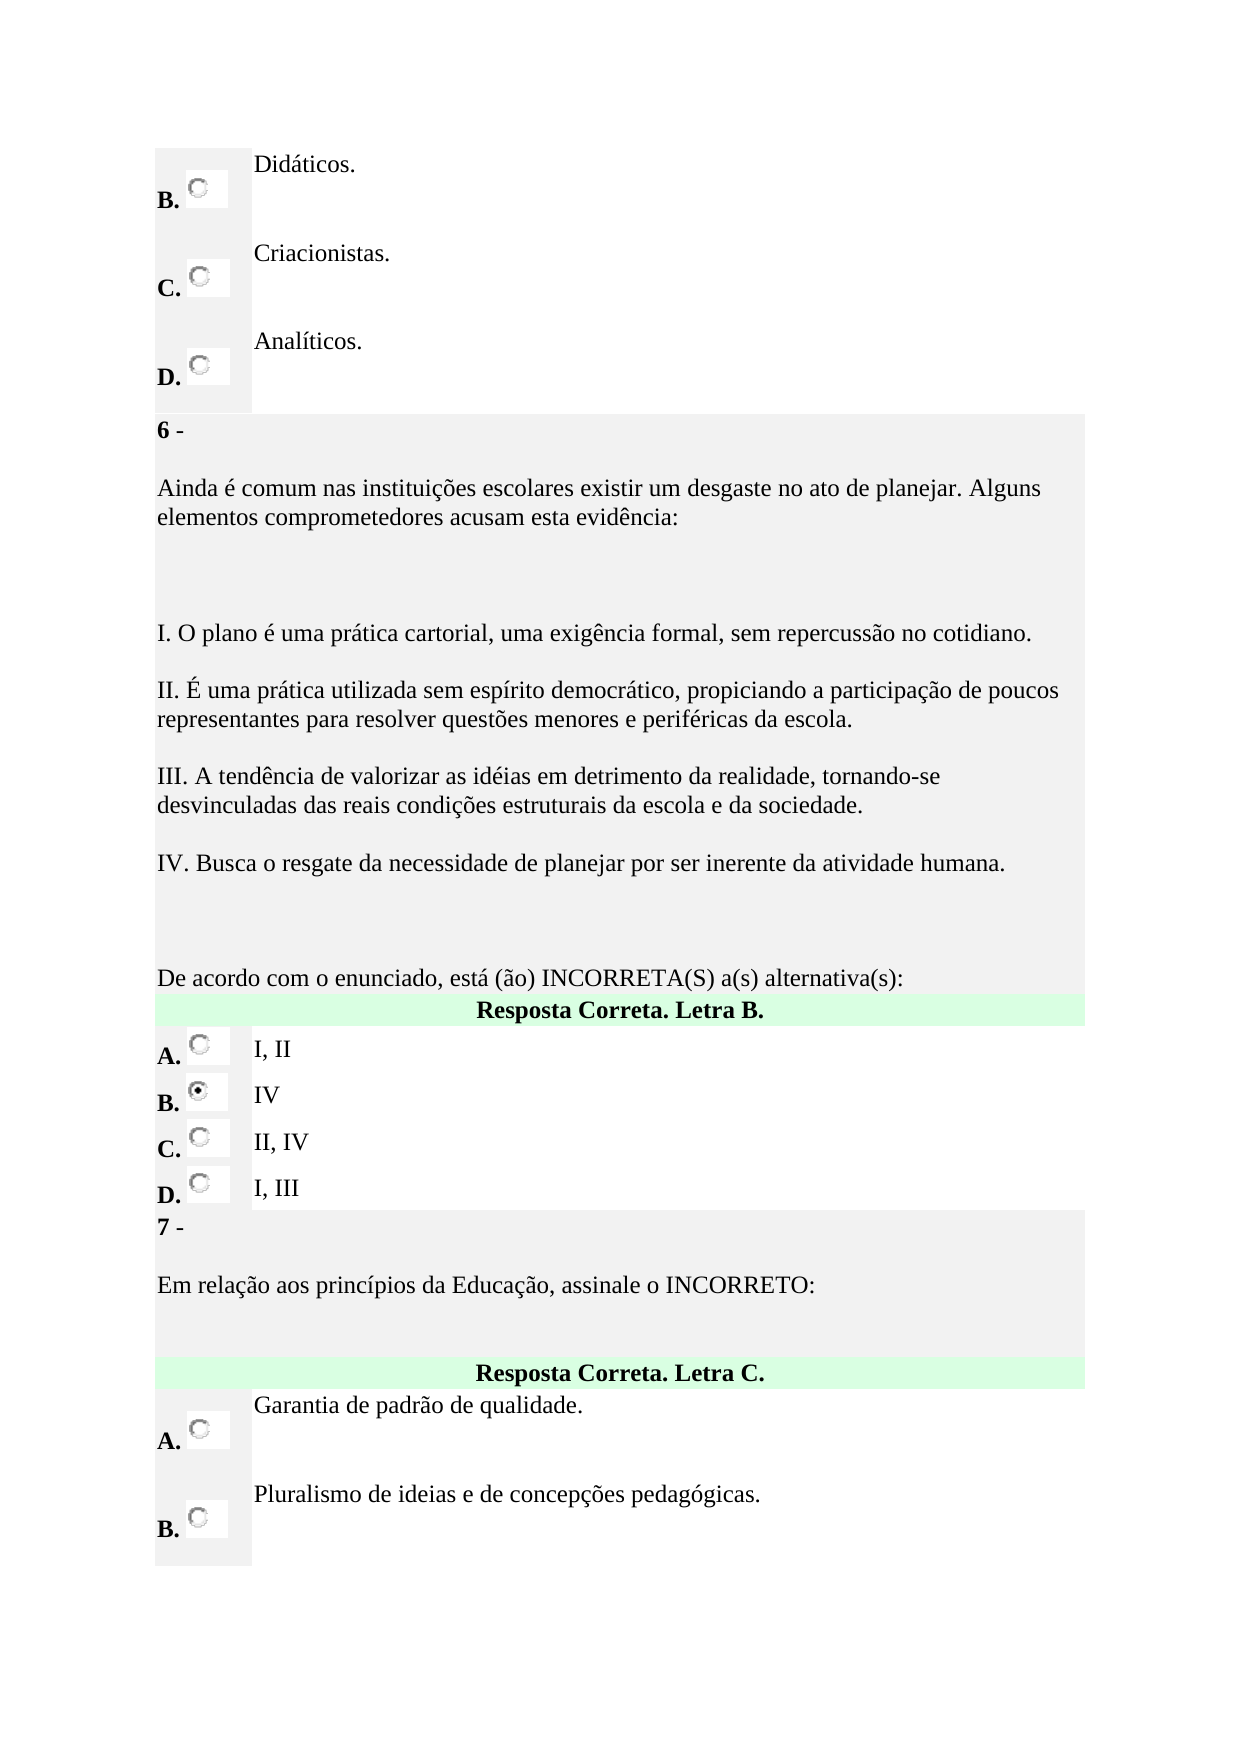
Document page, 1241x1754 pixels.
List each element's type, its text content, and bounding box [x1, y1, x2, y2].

table_cell D. [155, 325, 252, 413]
table_cell C. [155, 1118, 252, 1164]
table_cell Resposta Correta. Letra C. [155, 1357, 1085, 1389]
table_cell B. [155, 148, 252, 236]
table_cell C. [155, 236, 252, 325]
table_cell 6 - Ainda é comum nas instituições escolares existir um desgaste no ato de planejar. Alguns elementos comprometedores acusam esta evidência: I. O plano é uma prática cartorial, uma exigência formal, sem repercussão no cotidiano. II. É uma prática utilizada sem espírito democrático, propiciando a participação de poucos representantes para resolver questões menores e periféricas da escola. III. A tendência de valorizar as idéias em detrimento da realidade, tornando-se desvinculadas das reais condições estruturais da escola e da sociedade. IV. Busca o resgate da necessidade de planejar por ser inerente da atividade humana. De acordo com o enunciado, está (ão) INCORRETA(S) a(s) alternativa(s): [155, 414, 1085, 994]
table_cell B. [155, 1072, 252, 1118]
table_cell Didáticos. [252, 148, 1085, 236]
table_cell A. [155, 1026, 252, 1072]
table_cell Resposta Correta. Letra B. [155, 994, 1085, 1026]
table_cell II, IV [252, 1118, 1085, 1164]
table_cell IV [252, 1072, 1085, 1118]
table_cell Criacionistas. [252, 236, 1085, 325]
table_cell I, III [252, 1164, 1085, 1210]
table_cell I, II [252, 1026, 1085, 1072]
table_cell D. [155, 1164, 252, 1210]
table_cell 7 - Em relação aos princípios da Educação, assinale o INCORRETO: [155, 1210, 1085, 1357]
table_cell Pluralismo de ideias e de concepções pedagógicas. [252, 1477, 1085, 1566]
table_cell A. [155, 1389, 252, 1477]
table_cell Analíticos. [252, 325, 1085, 413]
table_cell B. [155, 1477, 252, 1566]
table_cell Garantia de padrão de qualidade. [252, 1389, 1085, 1477]
